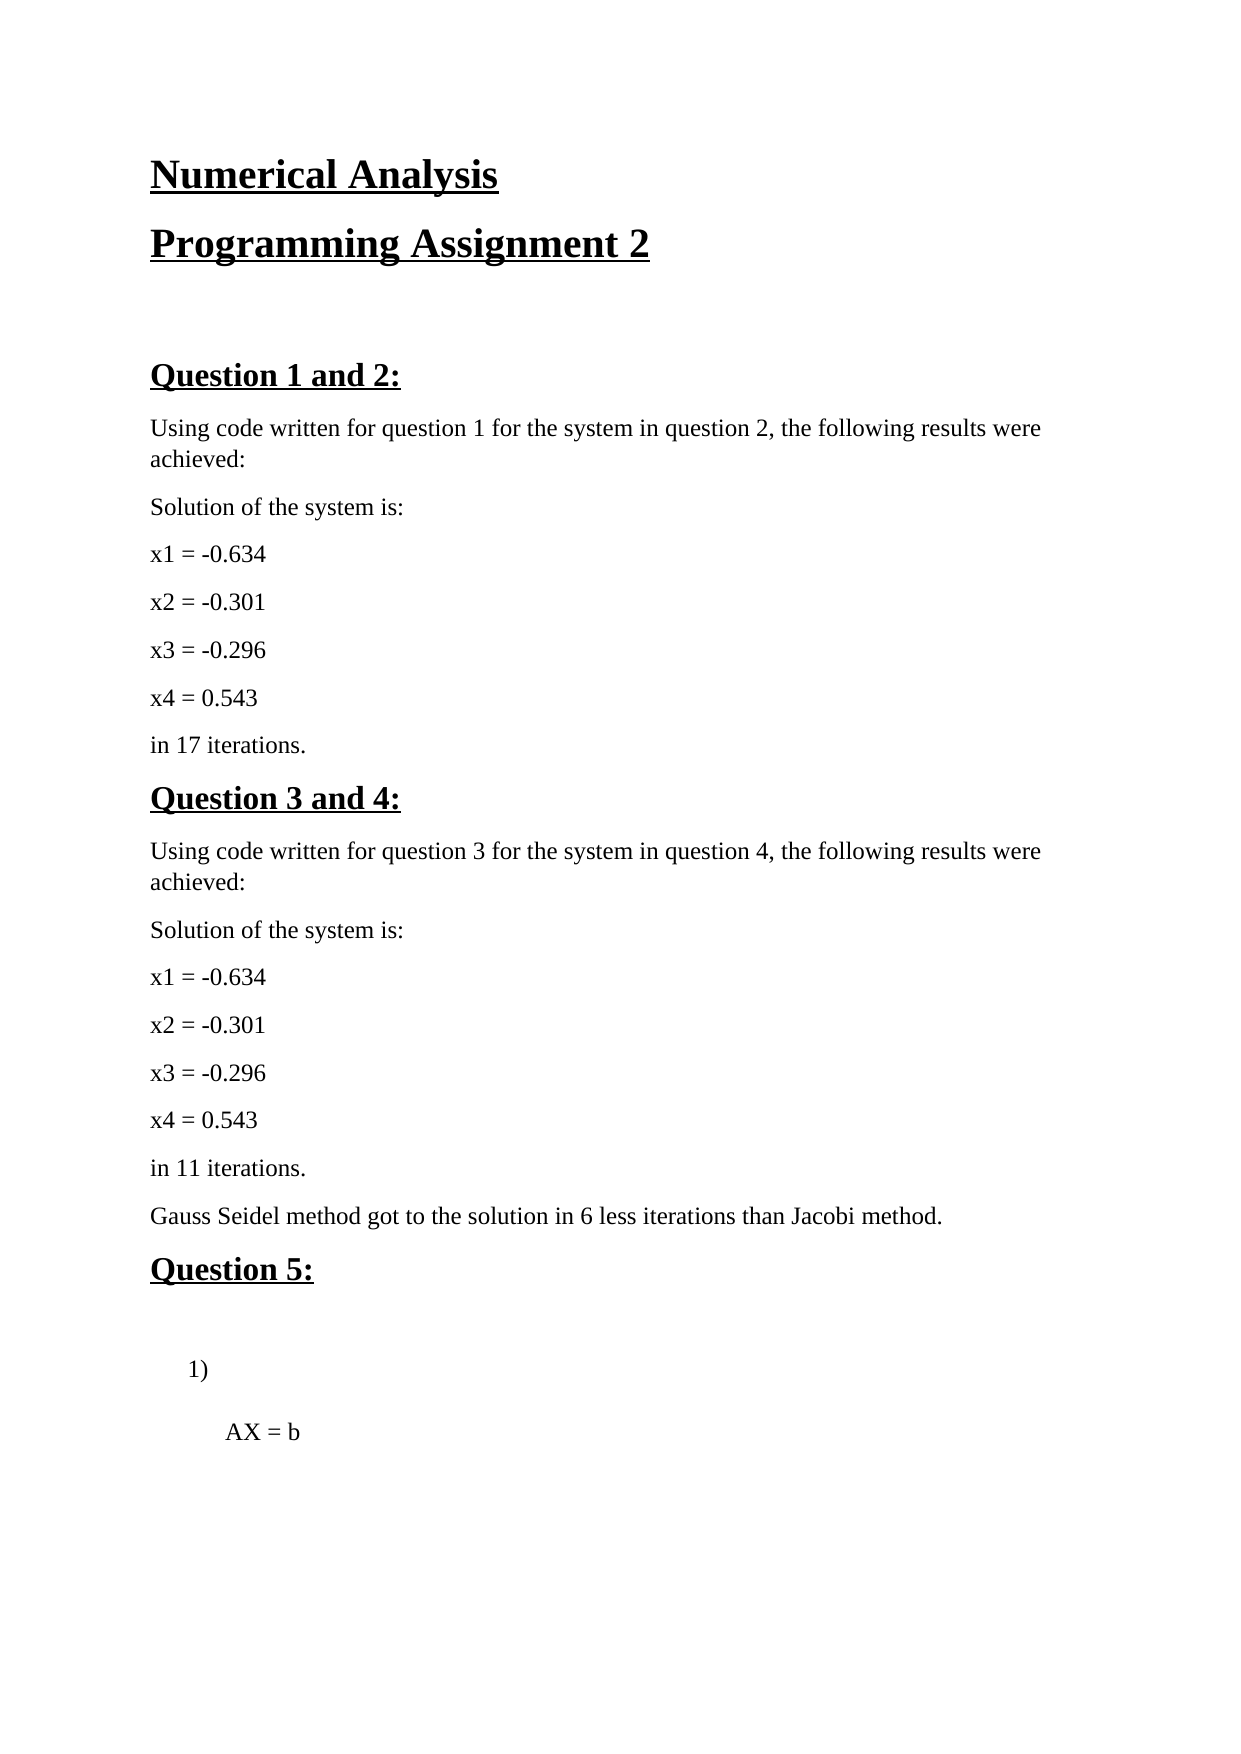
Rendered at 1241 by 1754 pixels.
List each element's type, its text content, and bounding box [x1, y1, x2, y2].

text Using code written for question 3 for the system in question 4, the following results were achieved: [150, 836, 1090, 896]
text Solution of the system is: [150, 492, 1090, 521]
text x4 = 0.543 [150, 683, 1090, 711]
text Question 3 and 4: [150, 778, 1090, 816]
text Programming Assignment 2 [150, 218, 1090, 266]
text x4 = 0.543 [150, 1106, 1090, 1134]
text x1 = -0.634 [150, 962, 1090, 991]
text in 11 iterations. [150, 1153, 1090, 1182]
text Solution of the system is: [150, 915, 1090, 943]
list AX = b [225, 1417, 1090, 1445]
text in 17 iterations. [150, 730, 1090, 759]
text Numerical Analysis [150, 150, 1090, 198]
text Question 1 and 2: [150, 355, 1090, 393]
text x2 = -0.301 [150, 587, 1090, 616]
text Gauss Seidel method got to the solution in 6 less iterations than Jacobi method. [150, 1201, 1090, 1230]
text Question 5: [150, 1249, 1090, 1287]
text x3 = -0.296 [150, 1058, 1090, 1087]
text Using code written for question 1 for the system in question 2, the following results were achieved: [150, 413, 1090, 473]
text x3 = -0.296 [150, 635, 1090, 664]
text x2 = -0.301 [150, 1010, 1090, 1039]
text x1 = -0.634 [150, 539, 1090, 568]
